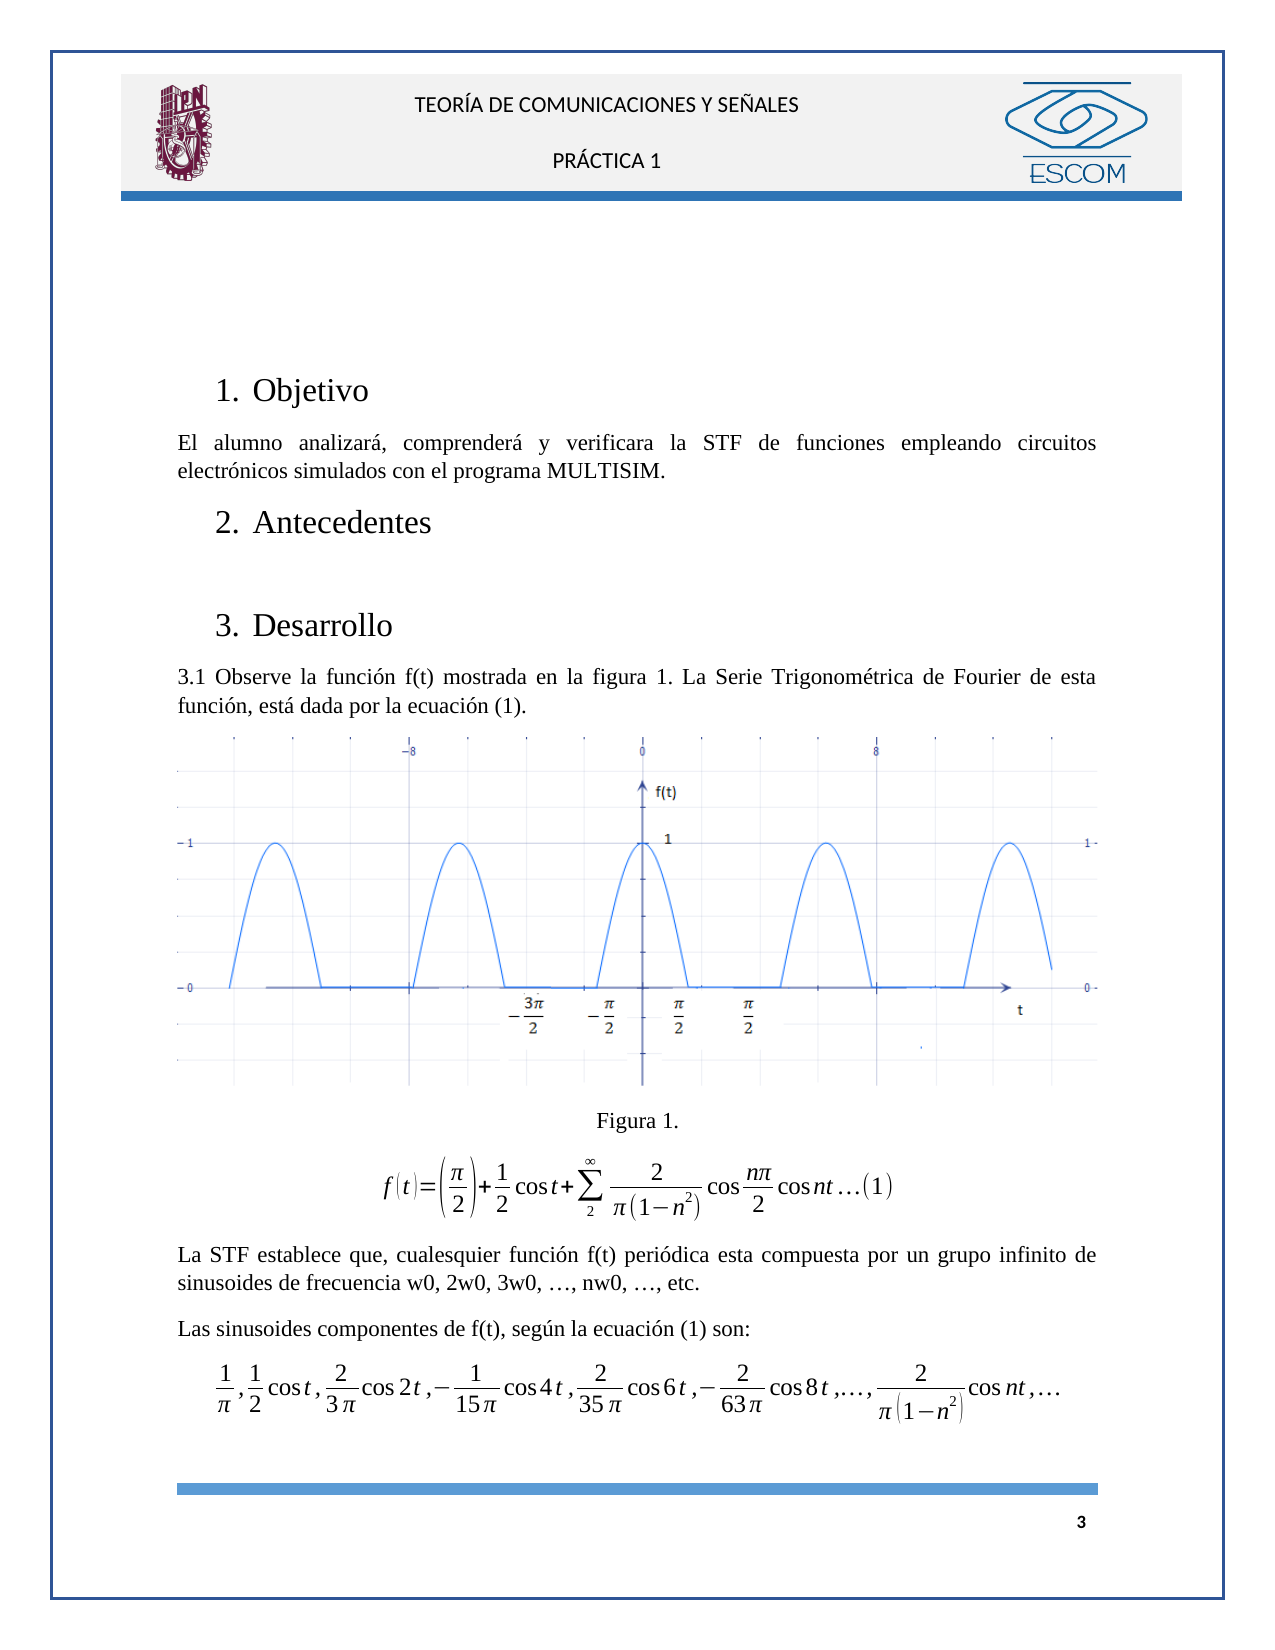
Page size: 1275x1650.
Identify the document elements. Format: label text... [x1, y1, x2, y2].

text Las sinusoides componentes de f(t), según la ecuación (1) son: [177, 1314, 1098, 1341]
text 3.1 Observe la función f(t) mostrada en la figura 1. La Serie Trigonométrica de Fourier de esta función, está dada por la ecuación (1). [177, 663, 1098, 718]
text La STF establece que, cualesquier función f(t) periódica esta compuesta por un grupo infinito de sinusoides de frecuencia w0, 2w0, 3w0, …, nw0, …, etc. [177, 1241, 1098, 1296]
list Desarrollo [215, 605, 1098, 644]
picture [150, 81, 213, 184]
list Objetivo [215, 371, 1098, 409]
picture [177, 737, 1098, 1089]
list Antecedentes [215, 502, 1098, 541]
picture [1005, 82, 1148, 183]
text El alumno analizará, comprenderá y verificara la STF de funciones empleando circuitos electrónicos simulados con el programa MULTISIM. [177, 429, 1098, 483]
text Figura 1. [177, 1107, 1098, 1134]
